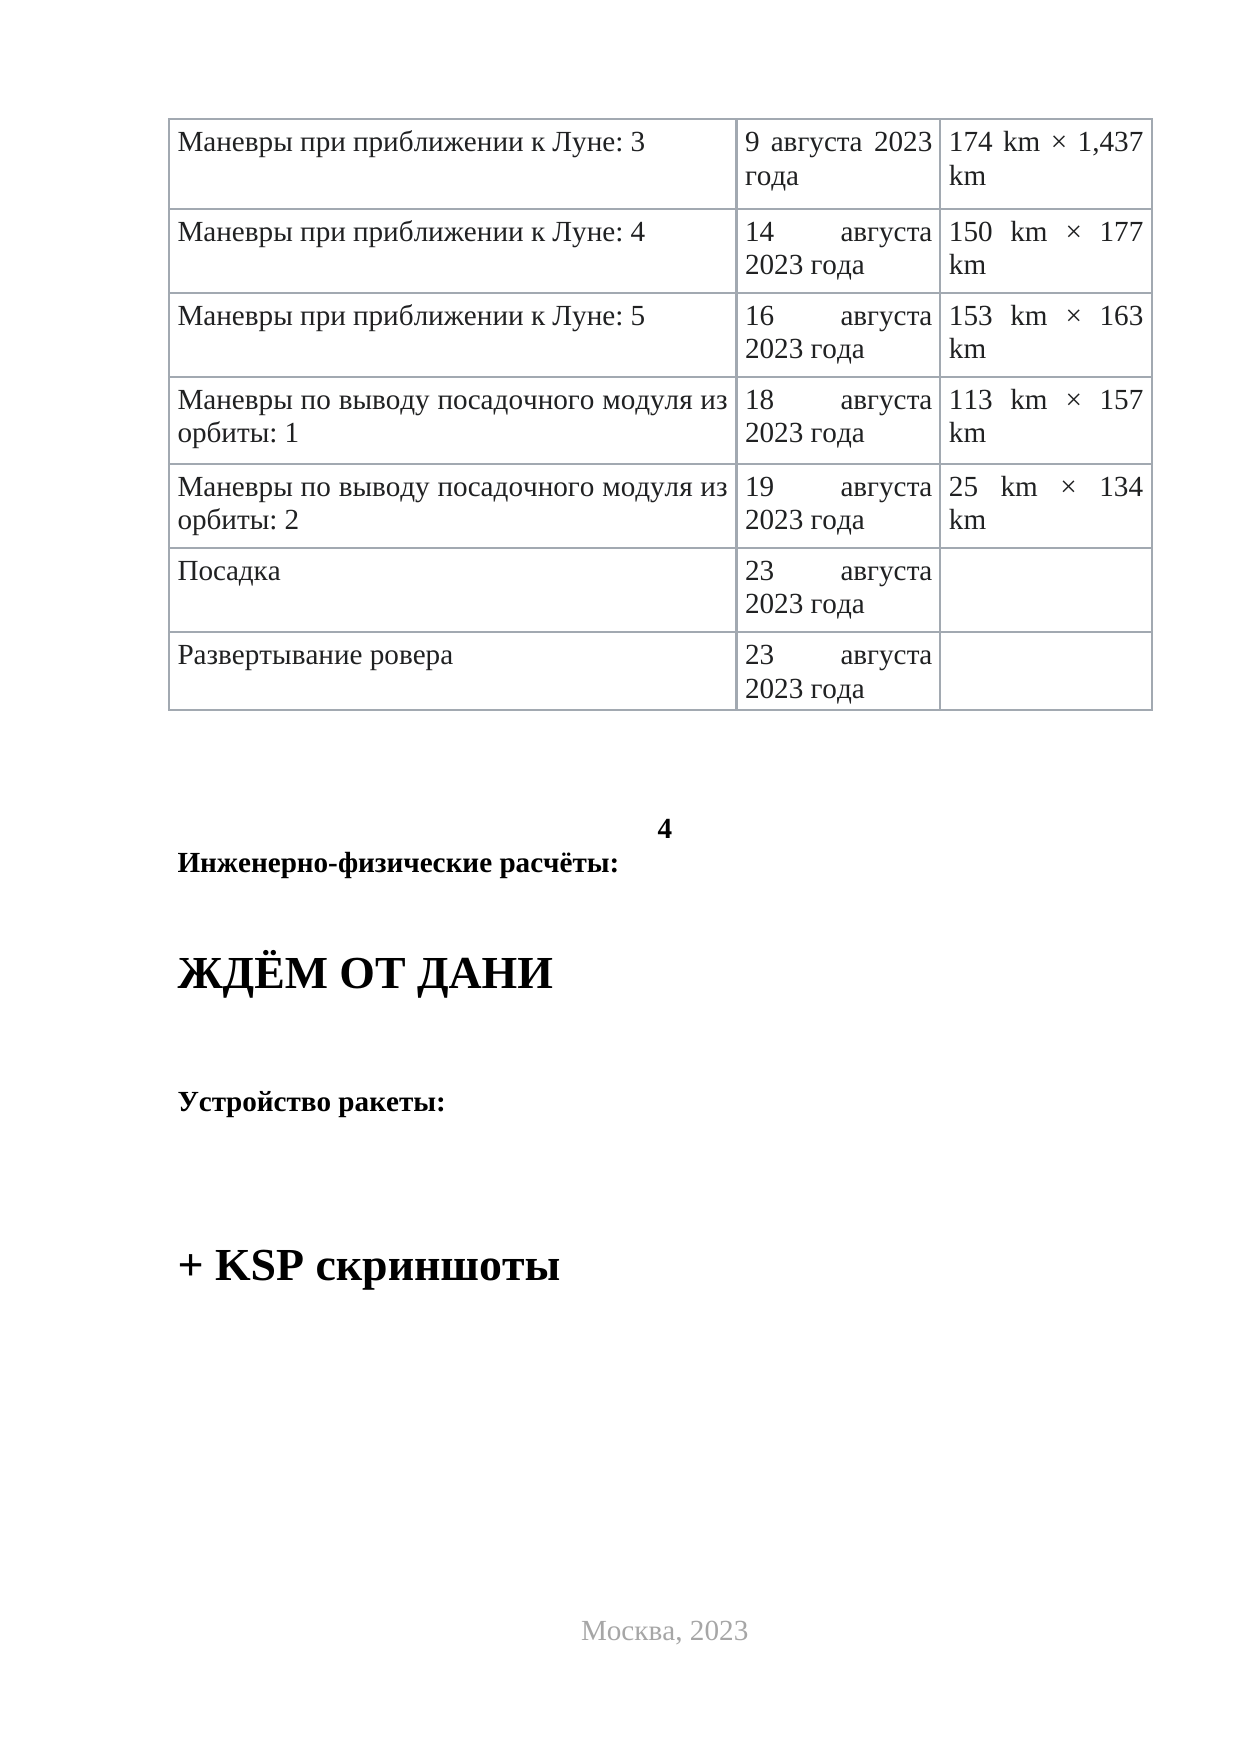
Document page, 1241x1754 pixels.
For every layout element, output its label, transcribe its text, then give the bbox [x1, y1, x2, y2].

table_cell Маневры по выводу посадочного модуля из орбиты: 1 [170, 378, 735, 463]
table_cell Посадка [170, 549, 735, 631]
table_cell Маневры при приближении к Луне: 5 [170, 294, 735, 376]
table_cell Маневры по выводу посадочного модуля из орбиты: 2 [170, 465, 735, 547]
table_cell 113 km × 157 km [941, 378, 1151, 463]
table_cell 174 km × 1,437 km [941, 120, 1151, 207]
table_cell 9 августа 2023 года [738, 120, 939, 207]
text Устройство ракеты: [177, 1084, 1152, 1118]
text + KSP скриншоты [177, 1238, 1152, 1290]
text Инженерно-физические расчёты: [177, 845, 1152, 878]
table_cell Маневры при приближении к Луне: 3 [170, 120, 735, 207]
table_cell 18 августа 2023 года [738, 378, 939, 463]
table_cell 16 августа 2023 года [738, 294, 939, 376]
table_cell 14 августа 2023 года [738, 210, 939, 292]
table_cell 23 августа 2023 года [738, 633, 939, 708]
text 4 [177, 811, 1152, 845]
text ЖДЁМ ОТ ДАНИ [177, 945, 1152, 998]
table_cell 153 km × 163 km [941, 294, 1151, 376]
table_cell [941, 549, 1151, 631]
table_cell [941, 633, 1151, 708]
table_cell 23 августа 2023 года [738, 549, 939, 631]
table_cell 150 km × 177 km [941, 210, 1151, 292]
table_cell 19 августа 2023 года [738, 465, 939, 547]
table_cell Маневры при приближении к Луне: 4 [170, 210, 735, 292]
table_cell 25 km × 134 km [941, 465, 1151, 547]
table_cell Развертывание ровера [170, 633, 735, 708]
